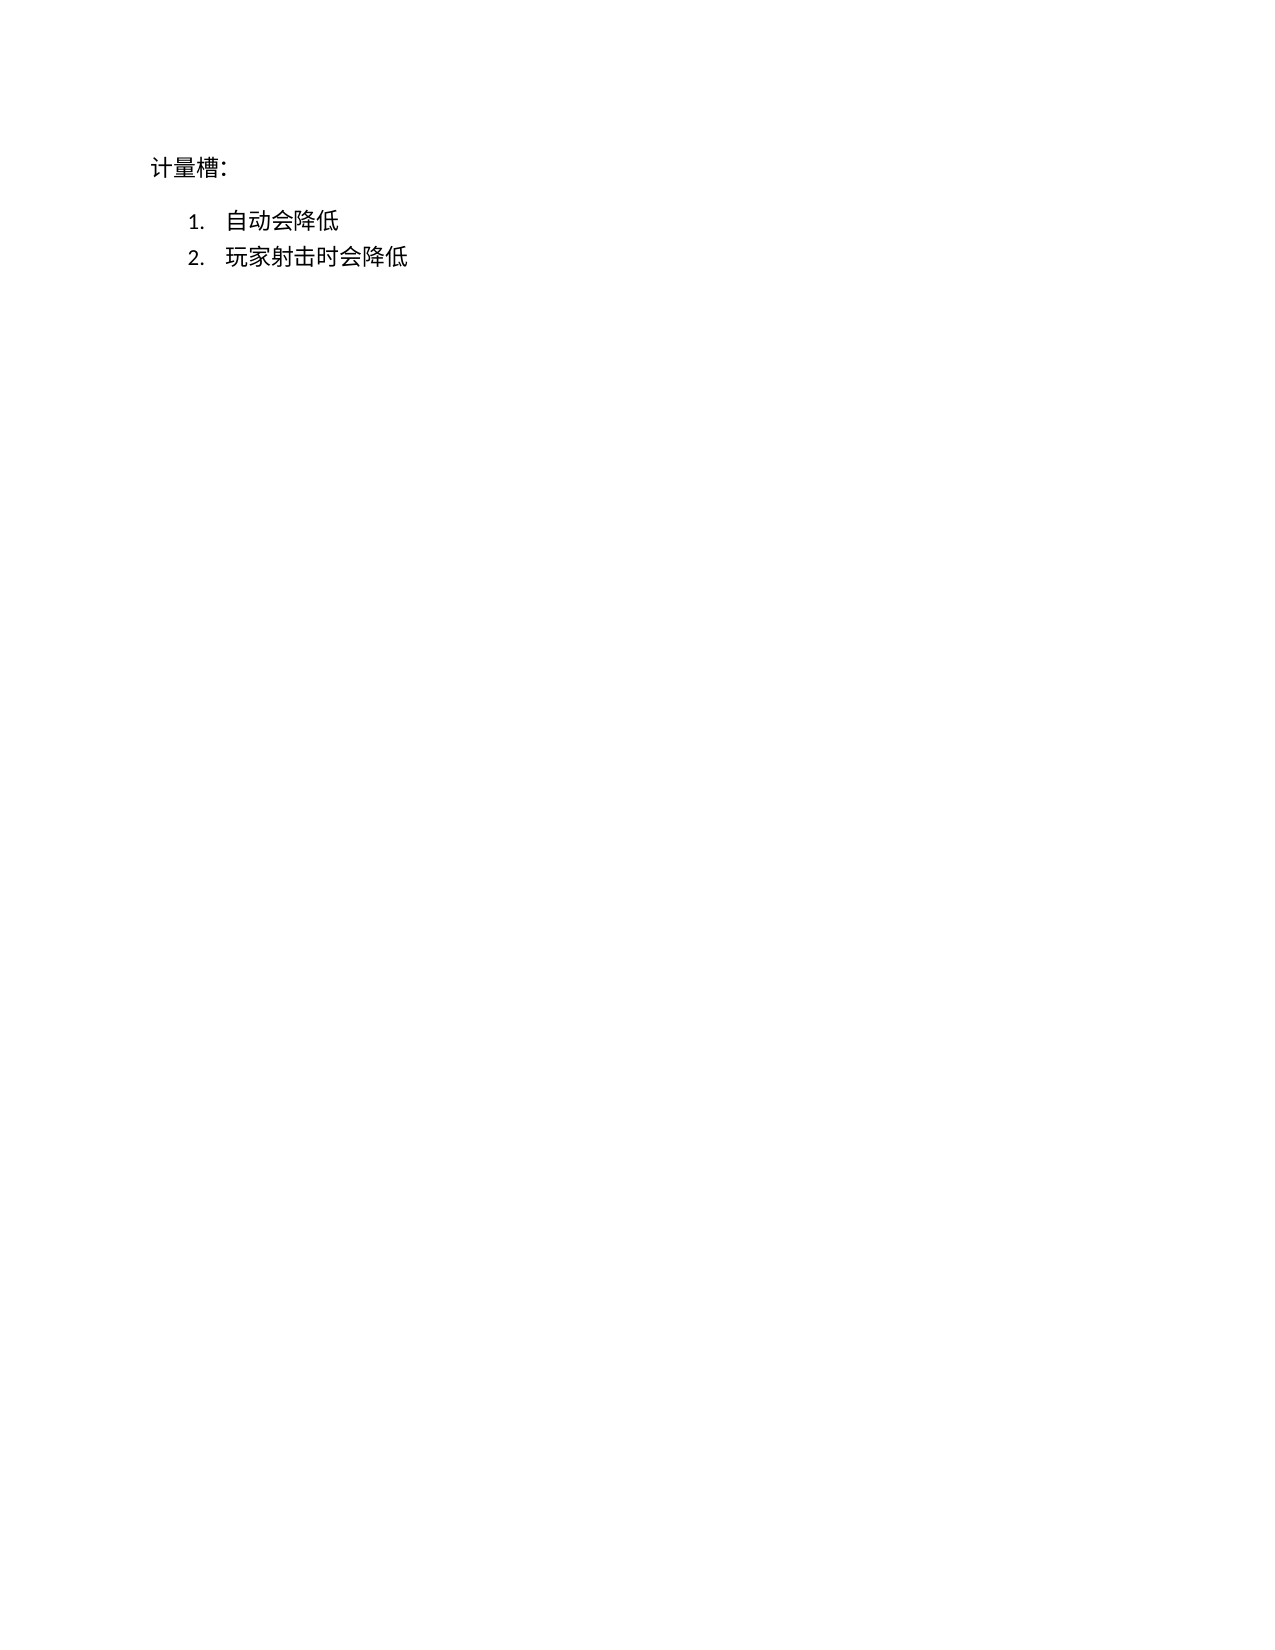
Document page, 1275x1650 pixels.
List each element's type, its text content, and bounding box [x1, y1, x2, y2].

text 计量槽： [150, 150, 1125, 183]
list 自动会降低 [187, 202, 1125, 236]
list 玩家射击时会降低 [187, 238, 1125, 272]
